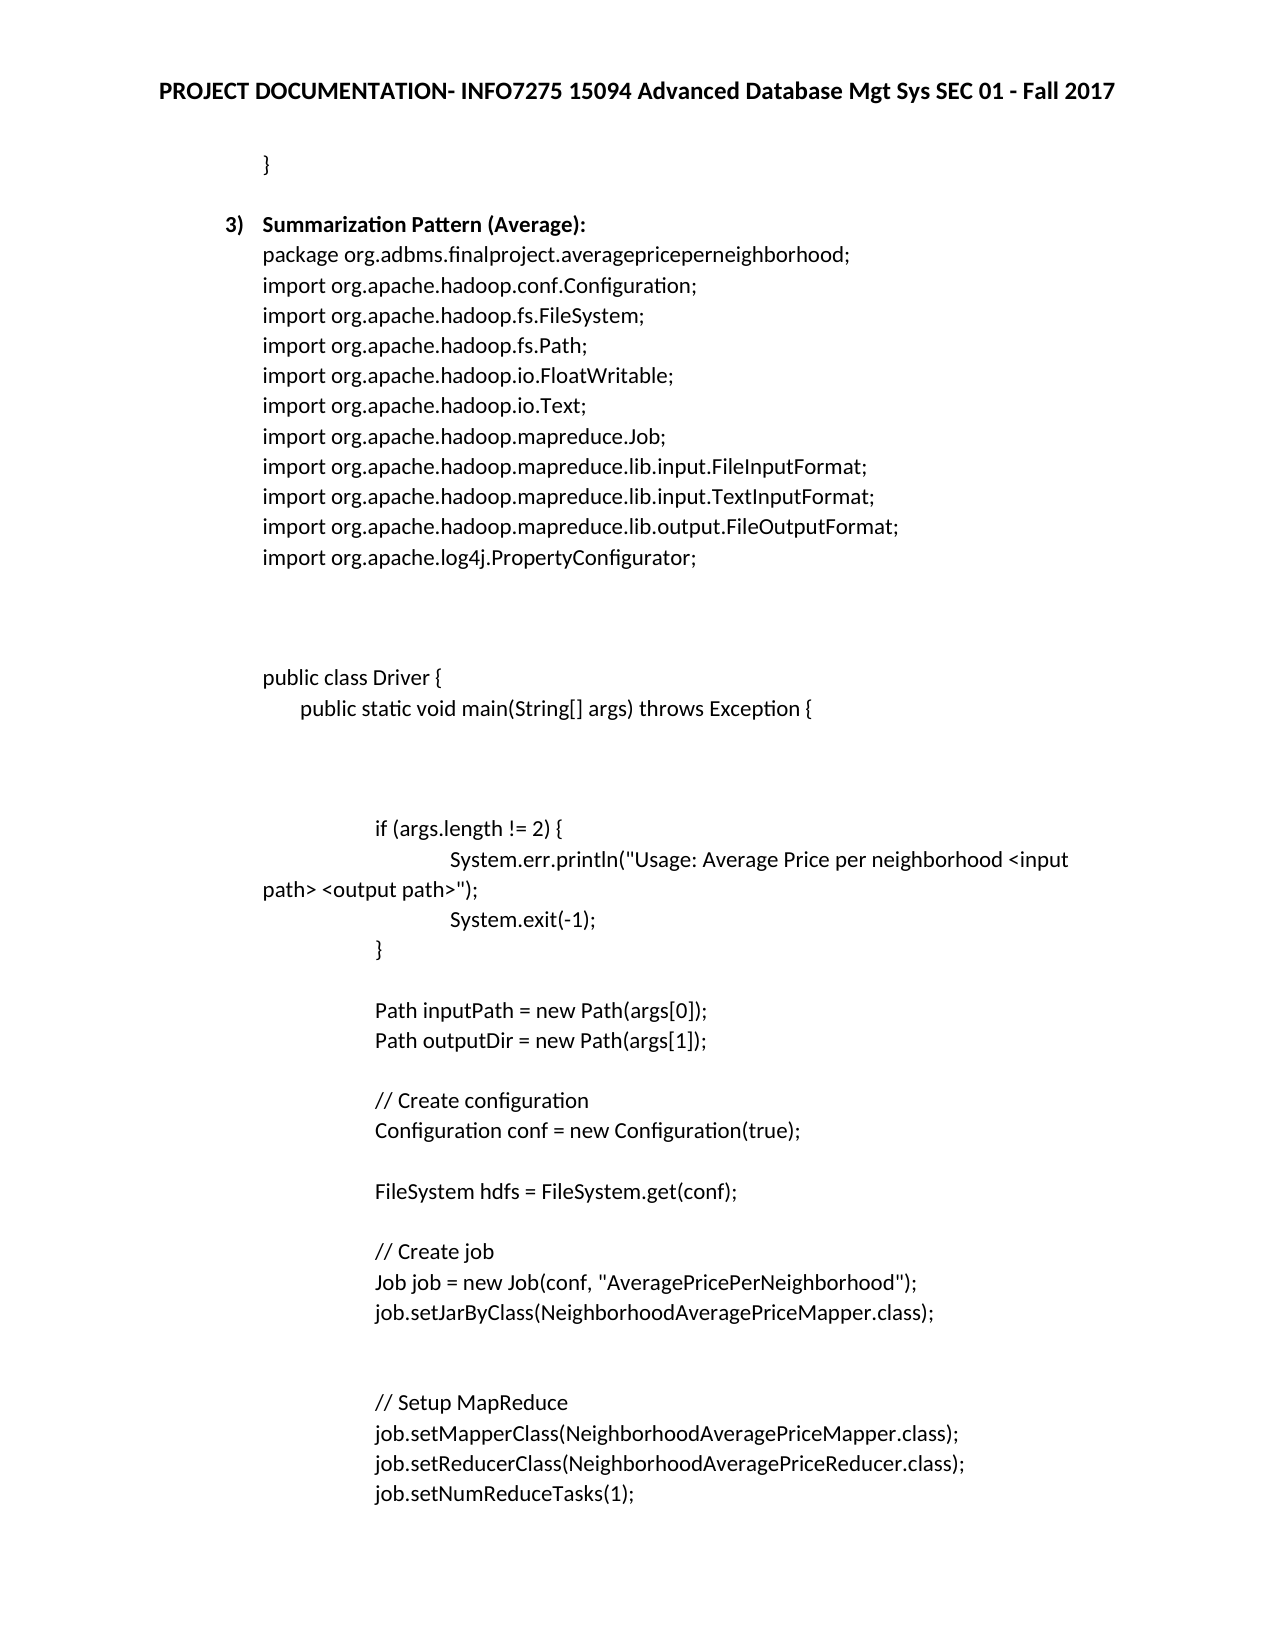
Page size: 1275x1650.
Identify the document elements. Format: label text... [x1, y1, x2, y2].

list // Setup MapReduce [262, 1388, 1125, 1417]
list job.setNumReduceTasks(1); [262, 1479, 1125, 1507]
list import org.apache.hadoop.mapreduce.lib.input.FileInputFormat; [262, 452, 1125, 480]
list Summarization Pattern (Average): [225, 210, 1125, 238]
list // Create configuration [262, 1086, 1125, 1114]
list } [262, 150, 1125, 178]
list import org.apache.hadoop.fs.FileSystem; [262, 301, 1125, 329]
list System.err.println("Usage: Average Price per neighborhood <input path> <output path>"); [262, 845, 1125, 903]
list FileSystem hdfs = FileSystem.get(conf); [262, 1177, 1125, 1205]
list job.setReducerClass(NeighborhoodAveragePriceReducer.class); [262, 1449, 1125, 1477]
list Path inputPath = new Path(args[0]); [262, 996, 1125, 1024]
list // Create job [262, 1237, 1125, 1266]
list import org.apache.log4j.PropertyConfigurator; [262, 543, 1125, 571]
list System.exit(-1); [262, 905, 1125, 933]
list job.setMapperClass(NeighborhoodAveragePriceMapper.class); [262, 1419, 1125, 1447]
list Configuration conf = new Configuration(true); [262, 1117, 1125, 1145]
list import org.apache.hadoop.io.Text; [262, 392, 1125, 420]
list Job job = new Job(conf, "AveragePricePerNeighborhood"); [262, 1268, 1125, 1296]
list Path outputDir = new Path(args[1]); [262, 1026, 1125, 1054]
list job.setJarByClass(NeighborhoodAveragePriceMapper.class); [262, 1298, 1125, 1326]
list import org.apache.hadoop.conf.Configuration; [262, 271, 1125, 299]
list public class Driver { [262, 663, 1125, 692]
list package org.adbms.finalproject.averagepriceperneighborhood; [262, 241, 1125, 269]
list import org.apache.hadoop.io.FloatWritable; [262, 361, 1125, 389]
list if (args.length != 2) { [262, 814, 1125, 843]
list import org.apache.hadoop.mapreduce.lib.output.FileOutputFormat; [262, 512, 1125, 541]
list import org.apache.hadoop.mapreduce.lib.input.TextInputFormat; [262, 482, 1125, 510]
list import org.apache.hadoop.mapreduce.Job; [262, 422, 1125, 450]
list import org.apache.hadoop.fs.Path; [262, 331, 1125, 359]
list public static void main(String[] args) throws Exception { [262, 694, 1125, 722]
list } [262, 935, 1125, 963]
